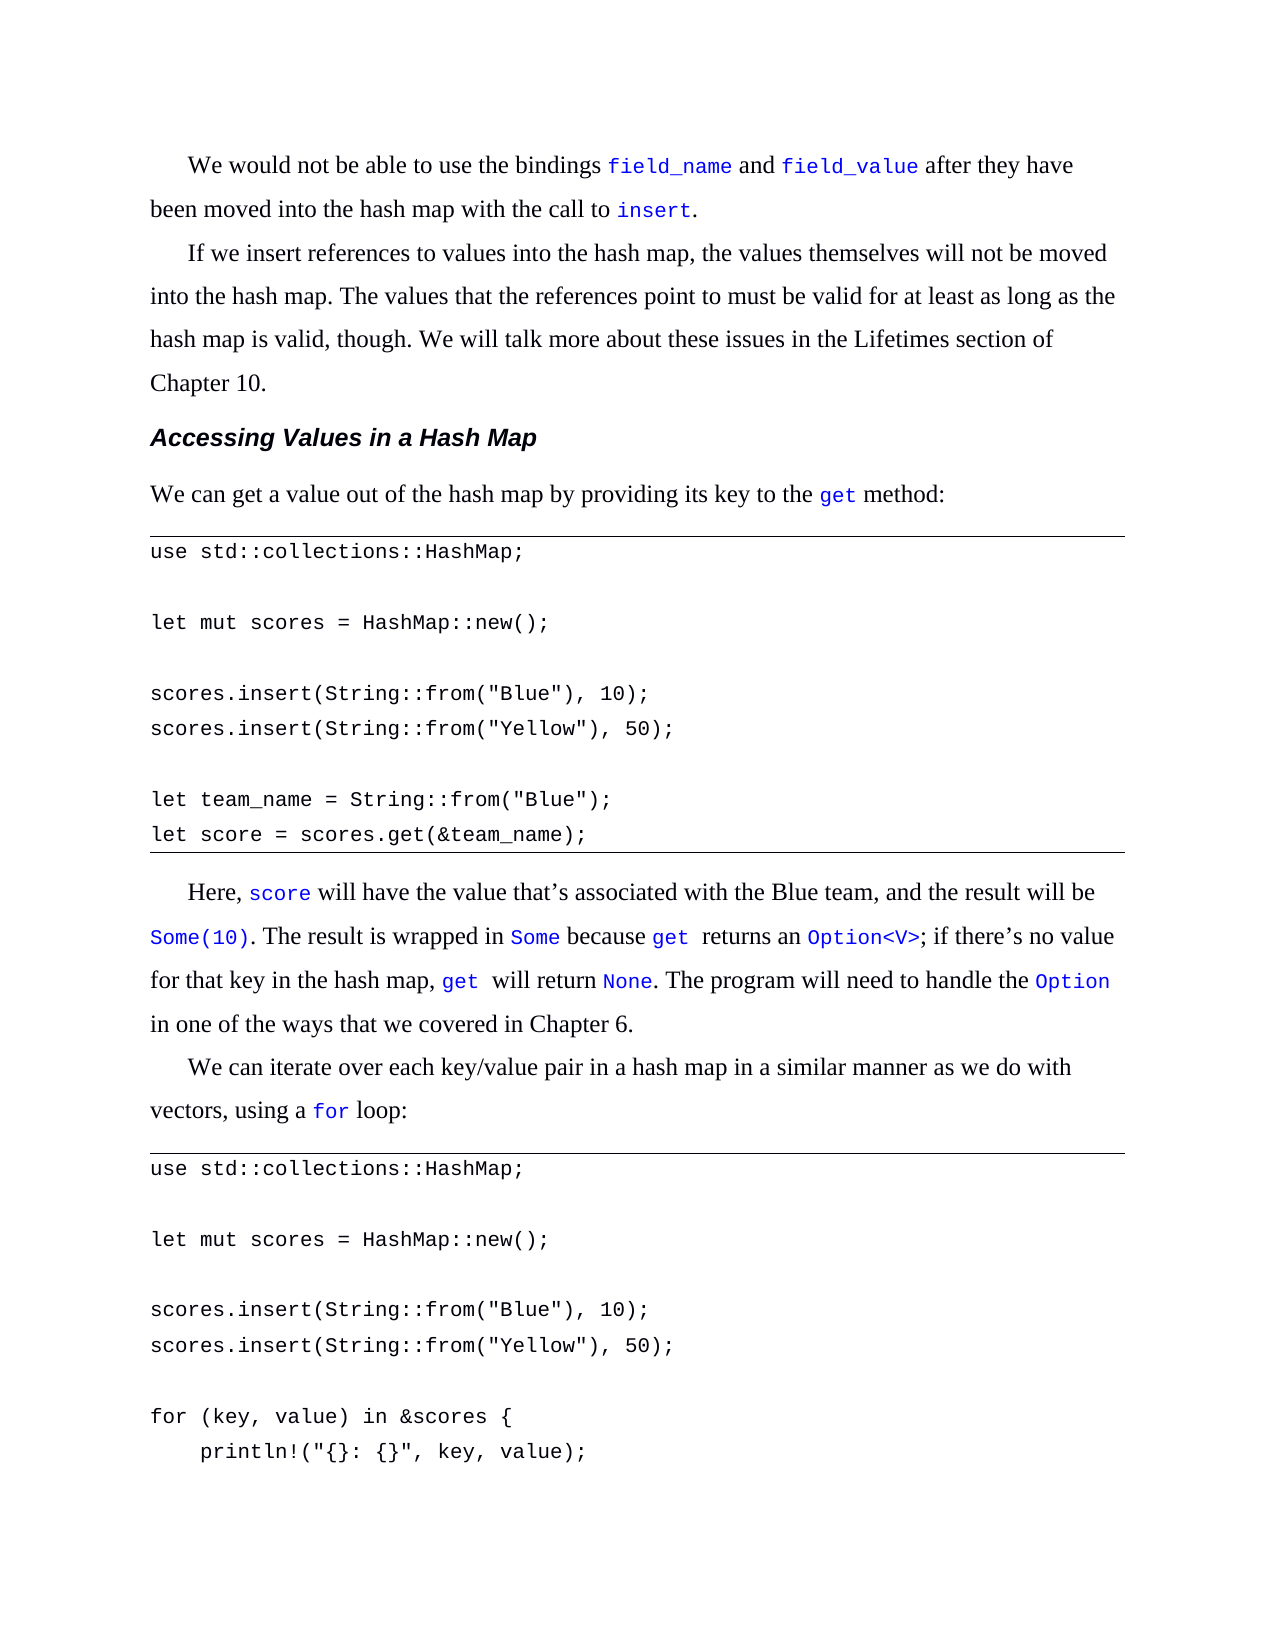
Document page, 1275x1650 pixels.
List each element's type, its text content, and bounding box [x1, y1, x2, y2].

text scores.insert(String::from("Yellow"), 50); [150, 1335, 1125, 1358]
text Accessing Values in a Hash Map [150, 423, 1125, 452]
text scores.insert(String::from("Blue"), 10); [150, 683, 1125, 706]
text Here, score will have the value that’s associated with the Blue team, and the result will be Some(10). The result is wrapped in Some because get returns an Option<V>; if there’s no value for that key in the hash map, get will return None. The program will need to handle the Option in one of the ways that we covered in Chapter 6. [150, 877, 1125, 1038]
text scores.insert(String::from("Blue"), 10); [150, 1299, 1125, 1323]
text let score = scores.get(&team_name); [150, 824, 1125, 852]
text let mut scores = HashMap::new(); [150, 612, 1125, 636]
text use std::collections::HashMap; [150, 1154, 1125, 1181]
text let mut scores = HashMap::new(); [150, 1228, 1125, 1252]
text for (key, value) in &scores { [150, 1406, 1125, 1429]
text scores.insert(String::from("Yellow"), 50); [150, 718, 1125, 742]
text We can iterate over each key/value pair in a hash map in a similar manner as we do with vectors, using a for loop: [150, 1052, 1125, 1125]
text We can get a value out of the hash map by providing its key to the get method: [150, 479, 1125, 508]
text println!("{}: {}", key, value); [150, 1441, 1125, 1465]
text We would not be able to use the bindings field_name and field_value after they have been moved into the hash map with the call to insert. [150, 150, 1125, 223]
text use std::collections::HashMap; [150, 537, 1125, 565]
text let team_name = String::from("Blue"); [150, 789, 1125, 813]
